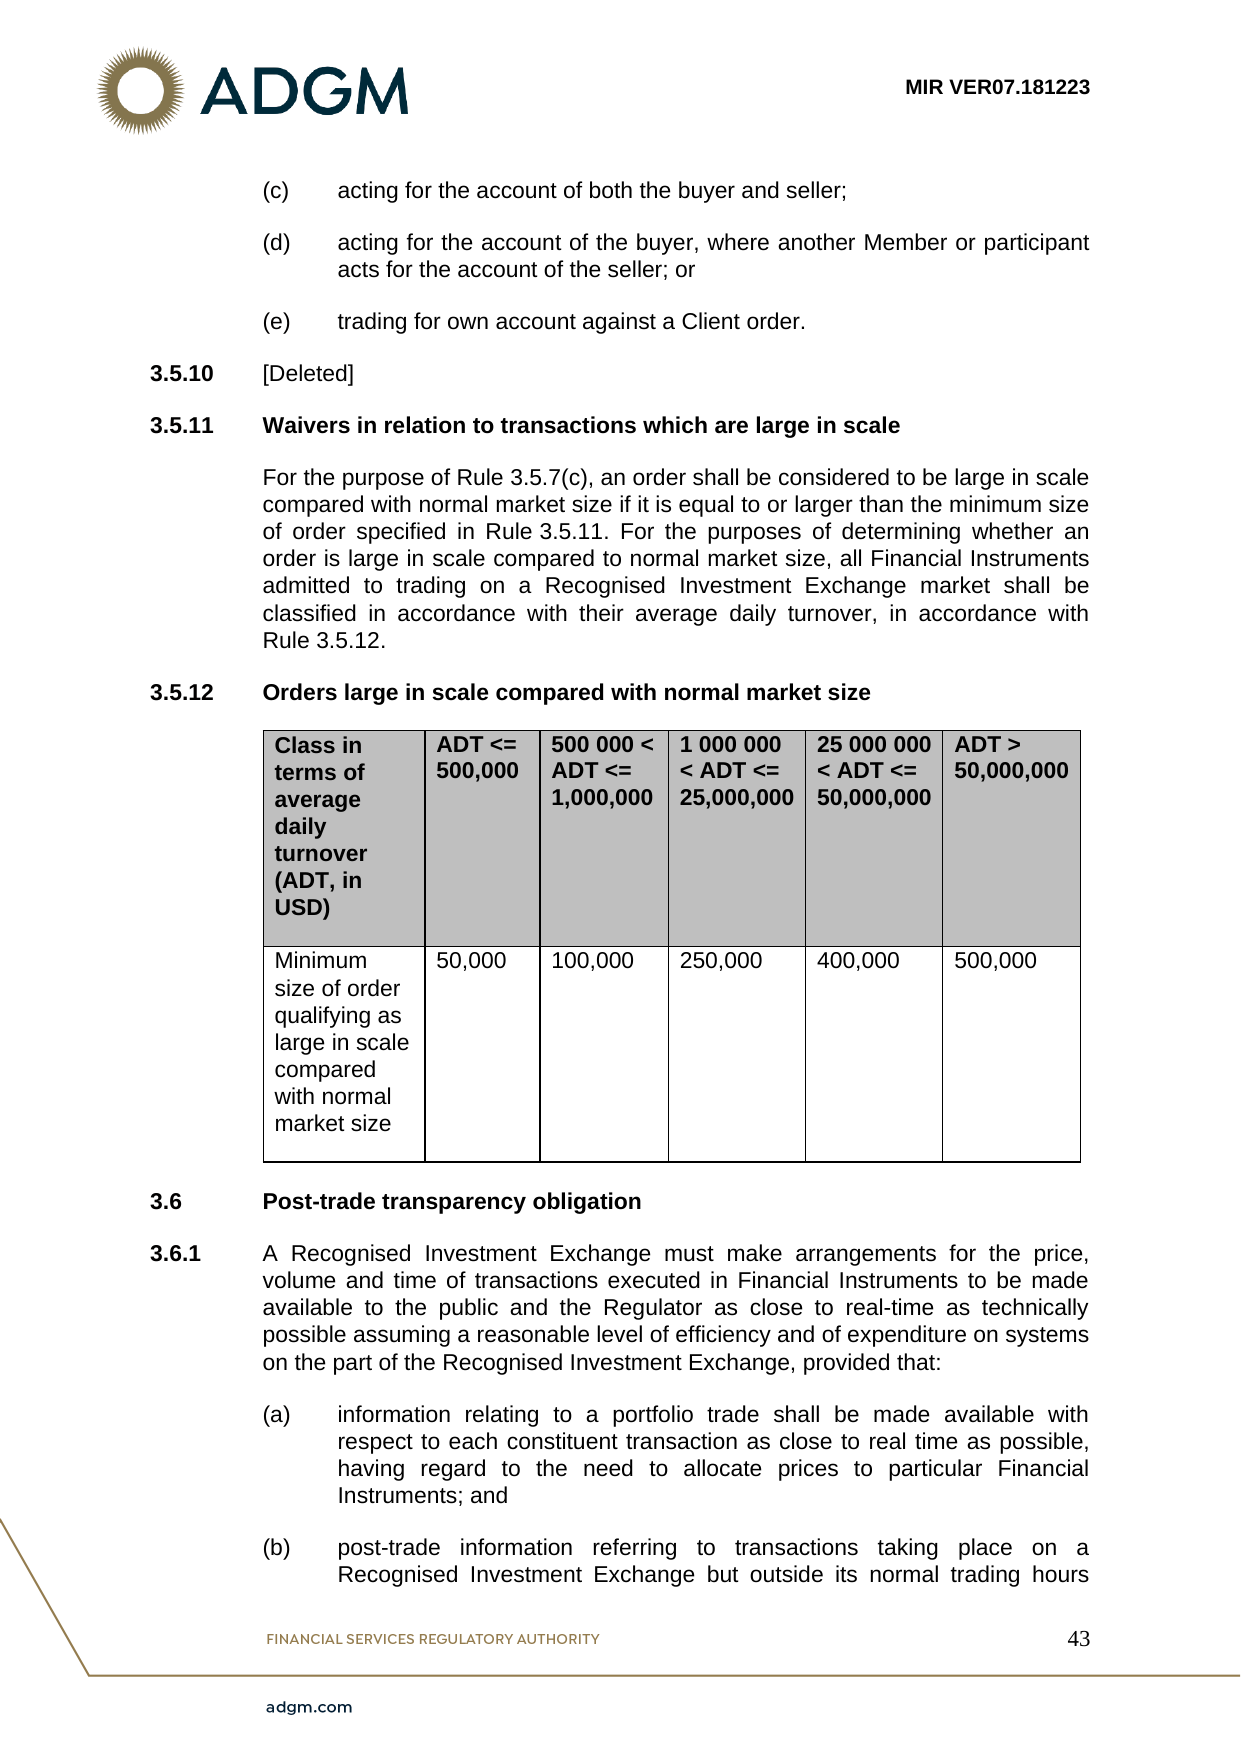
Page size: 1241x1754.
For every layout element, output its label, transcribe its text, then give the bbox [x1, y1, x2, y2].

subtitle Orders large in scale compared with normal market size [150, 678, 1090, 705]
table_cell 250,000 [669, 947, 805, 1161]
subtitle Post-trade transparency obligation [150, 1187, 1090, 1214]
subtitle [Deleted] [150, 359, 1090, 386]
table_header 25 000 000 < ADT <= 50,000,000 [806, 731, 942, 946]
subtitle Waivers in relation to transactions which are large in scale [150, 411, 1090, 438]
table_cell 100,000 [541, 947, 668, 1161]
subtitle acting for the account of both the buyer and seller; [262, 176, 1090, 203]
subtitle For the purpose of Rule 3.5.7(c), an order shall be considered to be large in scale compared with normal market size if it is equal to or larger than the minimum size of order specified in Rule ‎3.5.11. For the purposes of determining whether an order is large in scale compared to normal market size, all Financial Instruments admitted to trading on a Recognised Investment Exchange market shall be classified in accordance with their average daily turnover, in accordance with Rule 3.5.12. [262, 463, 1090, 653]
subtitle trading for own account against a Client order. [262, 307, 1090, 334]
table_header ADT <= 500,000 [426, 731, 539, 946]
table_cell 500,000 [943, 947, 1080, 1161]
subtitle information relating to a portfolio trade shall be made available with respect to each constituent transaction as close to real time as possible, having regard to the need to allocate prices to particular Financial Instruments; and [262, 1400, 1090, 1508]
table_header Class in terms of average daily turnover (ADT, in USD) [264, 731, 424, 946]
table_cell 400,000 [806, 947, 942, 1161]
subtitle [262, 1533, 1090, 1587]
picture [0, 1487, 1241, 1754]
table_header 1 000 000 < ADT <= 25,000,000 [669, 731, 805, 946]
subtitle acting for the account of the buyer, where another Member or participant acts for the account of the seller; or [262, 228, 1090, 282]
subtitle A Recognised Investment Exchange must make arrangements for the price, volume and time of transactions executed in Financial Instruments to be made available to the public and the Regulator as close to real-time as technically possible assuming a reasonable level of efficiency and of expenditure on systems on the part of the Recognised Investment Exchange, provided that: [150, 1239, 1090, 1375]
picture [96, 46, 408, 135]
table_cell 50,000 [426, 947, 539, 1161]
table_header ADT > 50,000,000 [943, 731, 1080, 946]
table_header 500 000 < ADT <= 1,000,000 [541, 731, 668, 946]
table_cell Minimum size of order qualifying as large in scale compared with normal market size [264, 947, 424, 1161]
